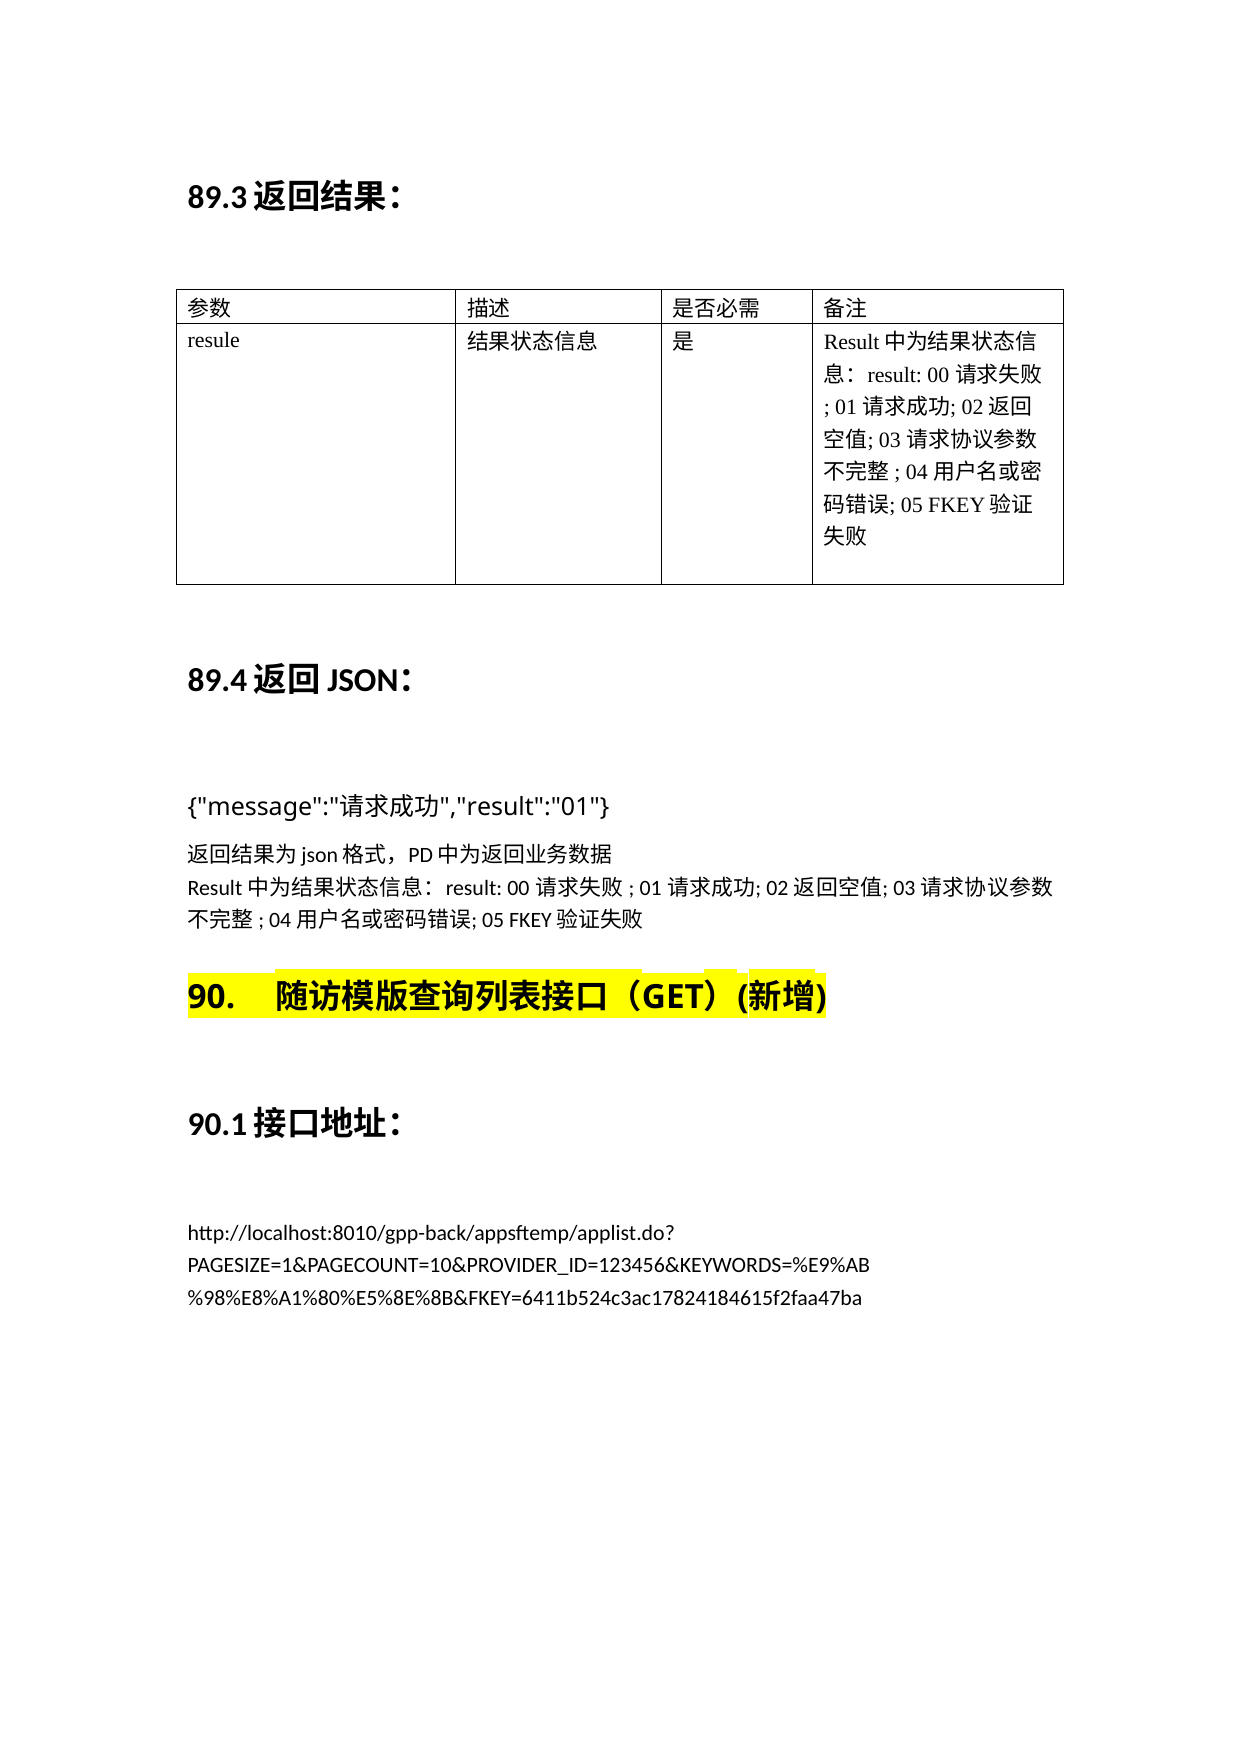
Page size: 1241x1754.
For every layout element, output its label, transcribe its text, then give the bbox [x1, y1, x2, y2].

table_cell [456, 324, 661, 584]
subtitle 90.1接口地址： [187, 1088, 1053, 1153]
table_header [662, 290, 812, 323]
subtitle 随访模版查询列表接口（GET）(新增) [187, 961, 1053, 1026]
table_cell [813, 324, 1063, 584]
text http://localhost:8010/gpp-back/appsftemp/applist.do?PAGESIZE=1&PAGECOUNT=10&PROVIDER_ID=123456&KEYWORDS=%E9%AB%98%E8%A1%80%E5%8E%8B&FKEY=6411b524c3ac17824184615f2faa47ba [187, 1216, 1053, 1313]
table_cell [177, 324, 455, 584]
subtitle 89.3返回结果： [187, 162, 1053, 227]
text {"message":"请求成功","result":"01"} [187, 772, 1053, 837]
text Result中为结果状态信息：result: 00 请求失败 ; 01 请求成功; 02 返回空值; 03 请求协议参数不完整 ; 04 用户名或密码错误; 05 FKEY验证失败 [187, 869, 1053, 934]
subtitle 89.4返回JSON： [187, 644, 1053, 709]
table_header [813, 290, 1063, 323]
text 返回结果为json格式，PD中为返回业务数据 [187, 837, 1053, 869]
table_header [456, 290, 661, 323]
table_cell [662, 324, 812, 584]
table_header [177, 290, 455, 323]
